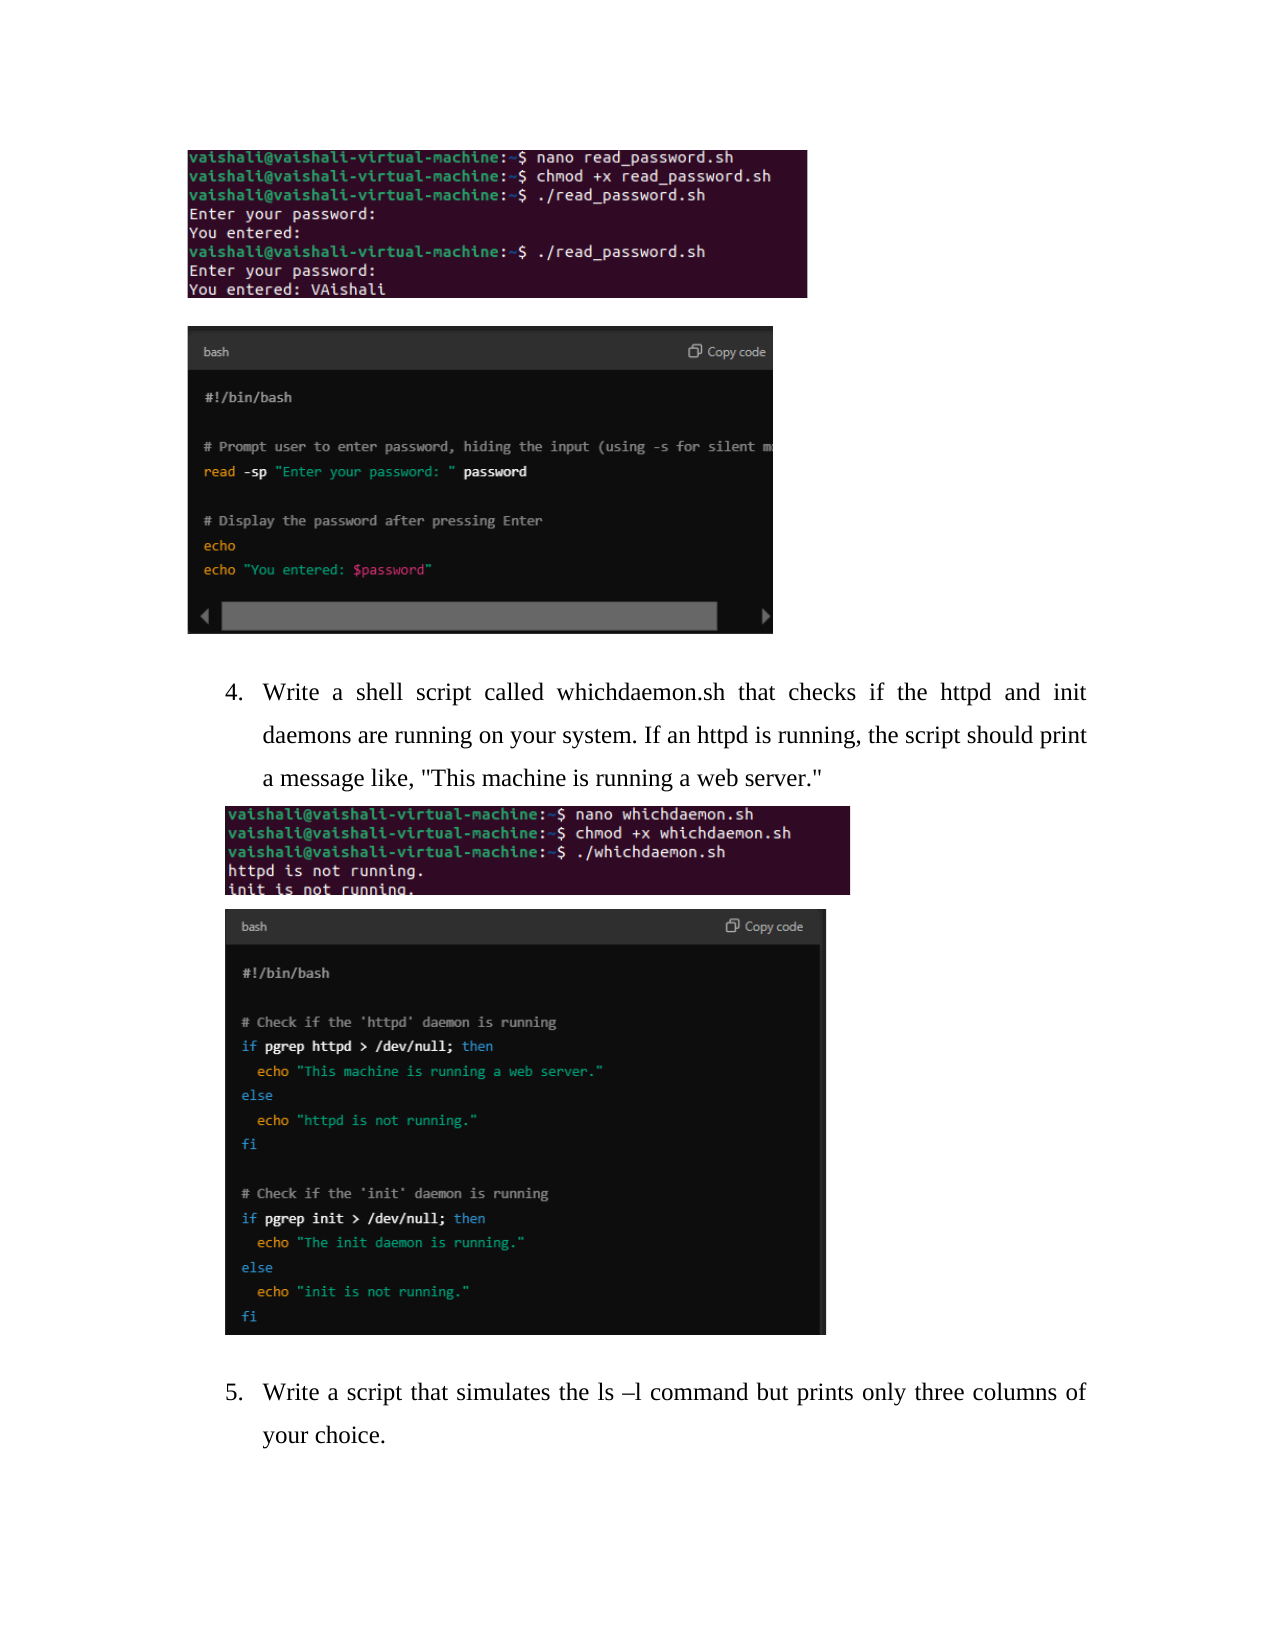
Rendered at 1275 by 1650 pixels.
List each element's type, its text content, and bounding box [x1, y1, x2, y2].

list Write a script that simulates the ls –l command but prints only three columns of your choice. [225, 1377, 1087, 1449]
picture [225, 909, 827, 1335]
picture [225, 806, 851, 895]
list Write a shell script called whichdaemon.sh that checks if the httpd and init daemons are running on your system. If an httpd is running, the script should print a message like, "This machine is running a web server." [225, 677, 1087, 792]
picture [187, 150, 808, 298]
picture [187, 326, 773, 634]
